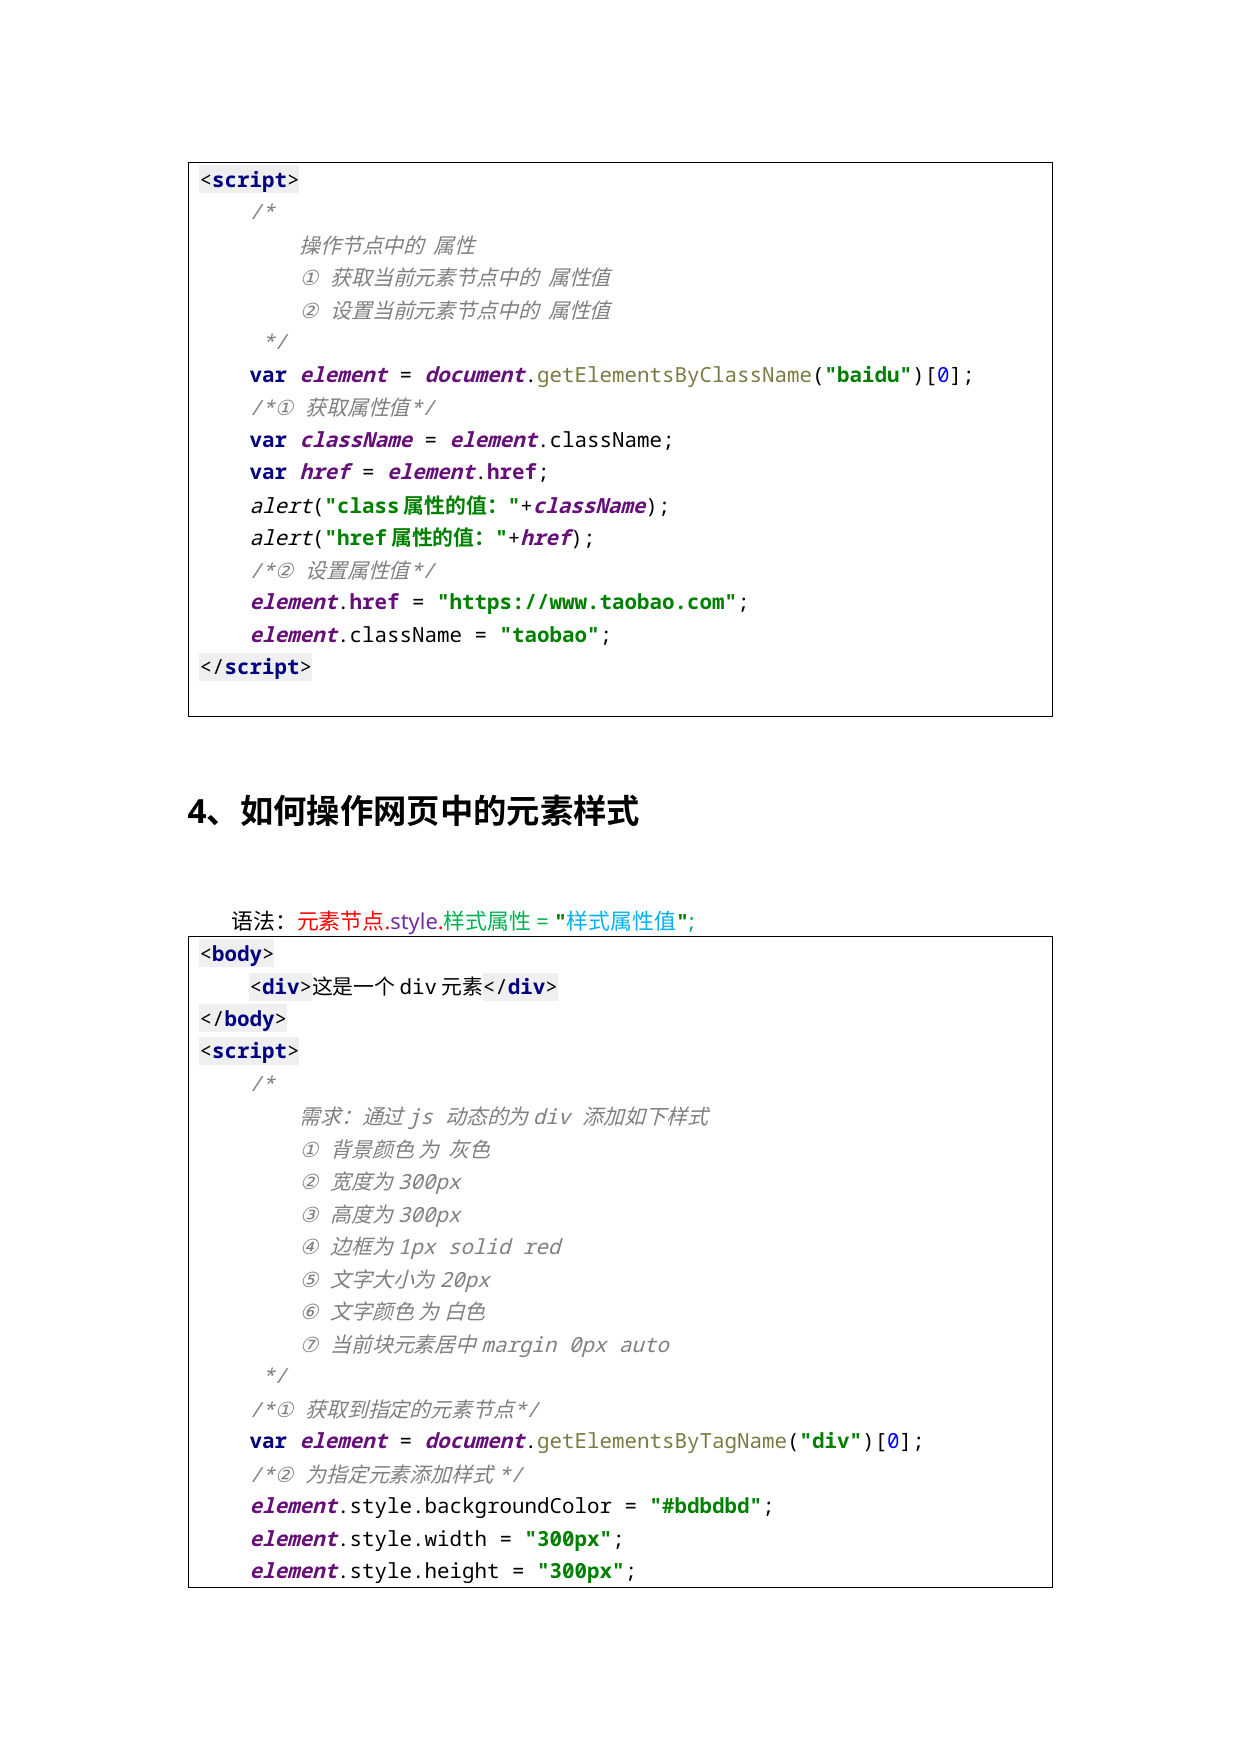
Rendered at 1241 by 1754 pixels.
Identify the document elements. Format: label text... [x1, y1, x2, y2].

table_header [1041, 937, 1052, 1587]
text 语法：元素节点.style.样式属性 = "样式属性值"; [187, 903, 1053, 936]
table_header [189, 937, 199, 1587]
subtitle 4、如何操作网页中的元素样式 [187, 776, 1053, 841]
